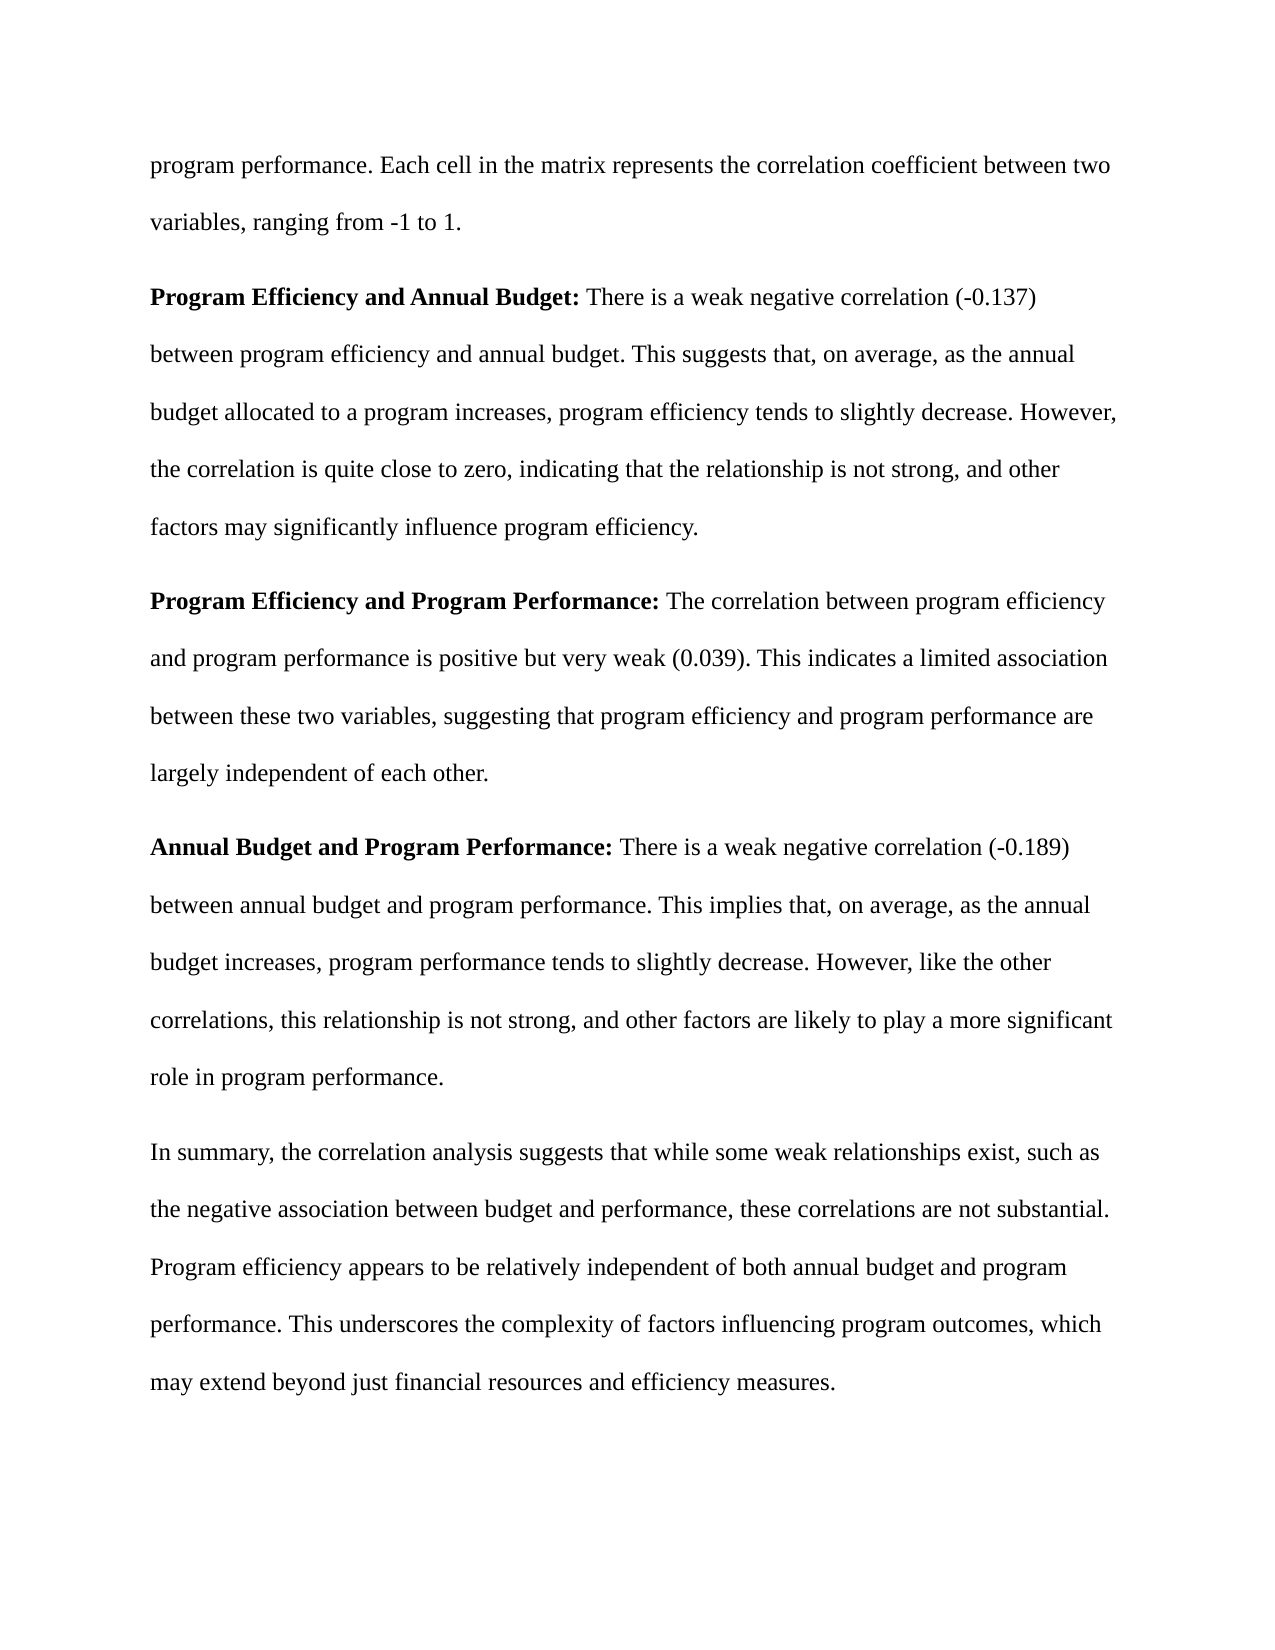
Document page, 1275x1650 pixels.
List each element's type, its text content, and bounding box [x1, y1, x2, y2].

text Program Efficiency and Annual Budget: There is a weak negative correlation (-0.137) between program efficiency and annual budget. This suggests that, on average, as the annual budget allocated to a program increases, program efficiency tends to slightly decrease. However, the correlation is quite close to zero, indicating that the relationship is not strong, and other factors may significantly influence program efficiency. [150, 282, 1125, 540]
text Program Efficiency and Program Performance: The correlation between program efficiency and program performance is positive but very weak (0.039). This indicates a limited association between these two variables, suggesting that program efficiency and program performance are largely independent of each other. [150, 586, 1125, 787]
text Annual Budget and Program Performance: There is a weak negative correlation (-0.189) between annual budget and program performance. This implies that, on average, as the annual budget increases, program performance tends to slightly decrease. However, like the other correlations, this relationship is not strong, and other factors are likely to play a more significant role in program performance. [150, 832, 1125, 1091]
text In summary, the correlation analysis suggests that while some weak relationships exist, such as the negative association between budget and performance, these correlations are not substantial. Program efficiency appears to be relatively independent of both annual budget and program performance. This underscores the complexity of factors influencing program outcomes, which may extend beyond just financial resources and efficiency measures. [150, 1137, 1125, 1395]
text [150, 150, 1125, 236]
